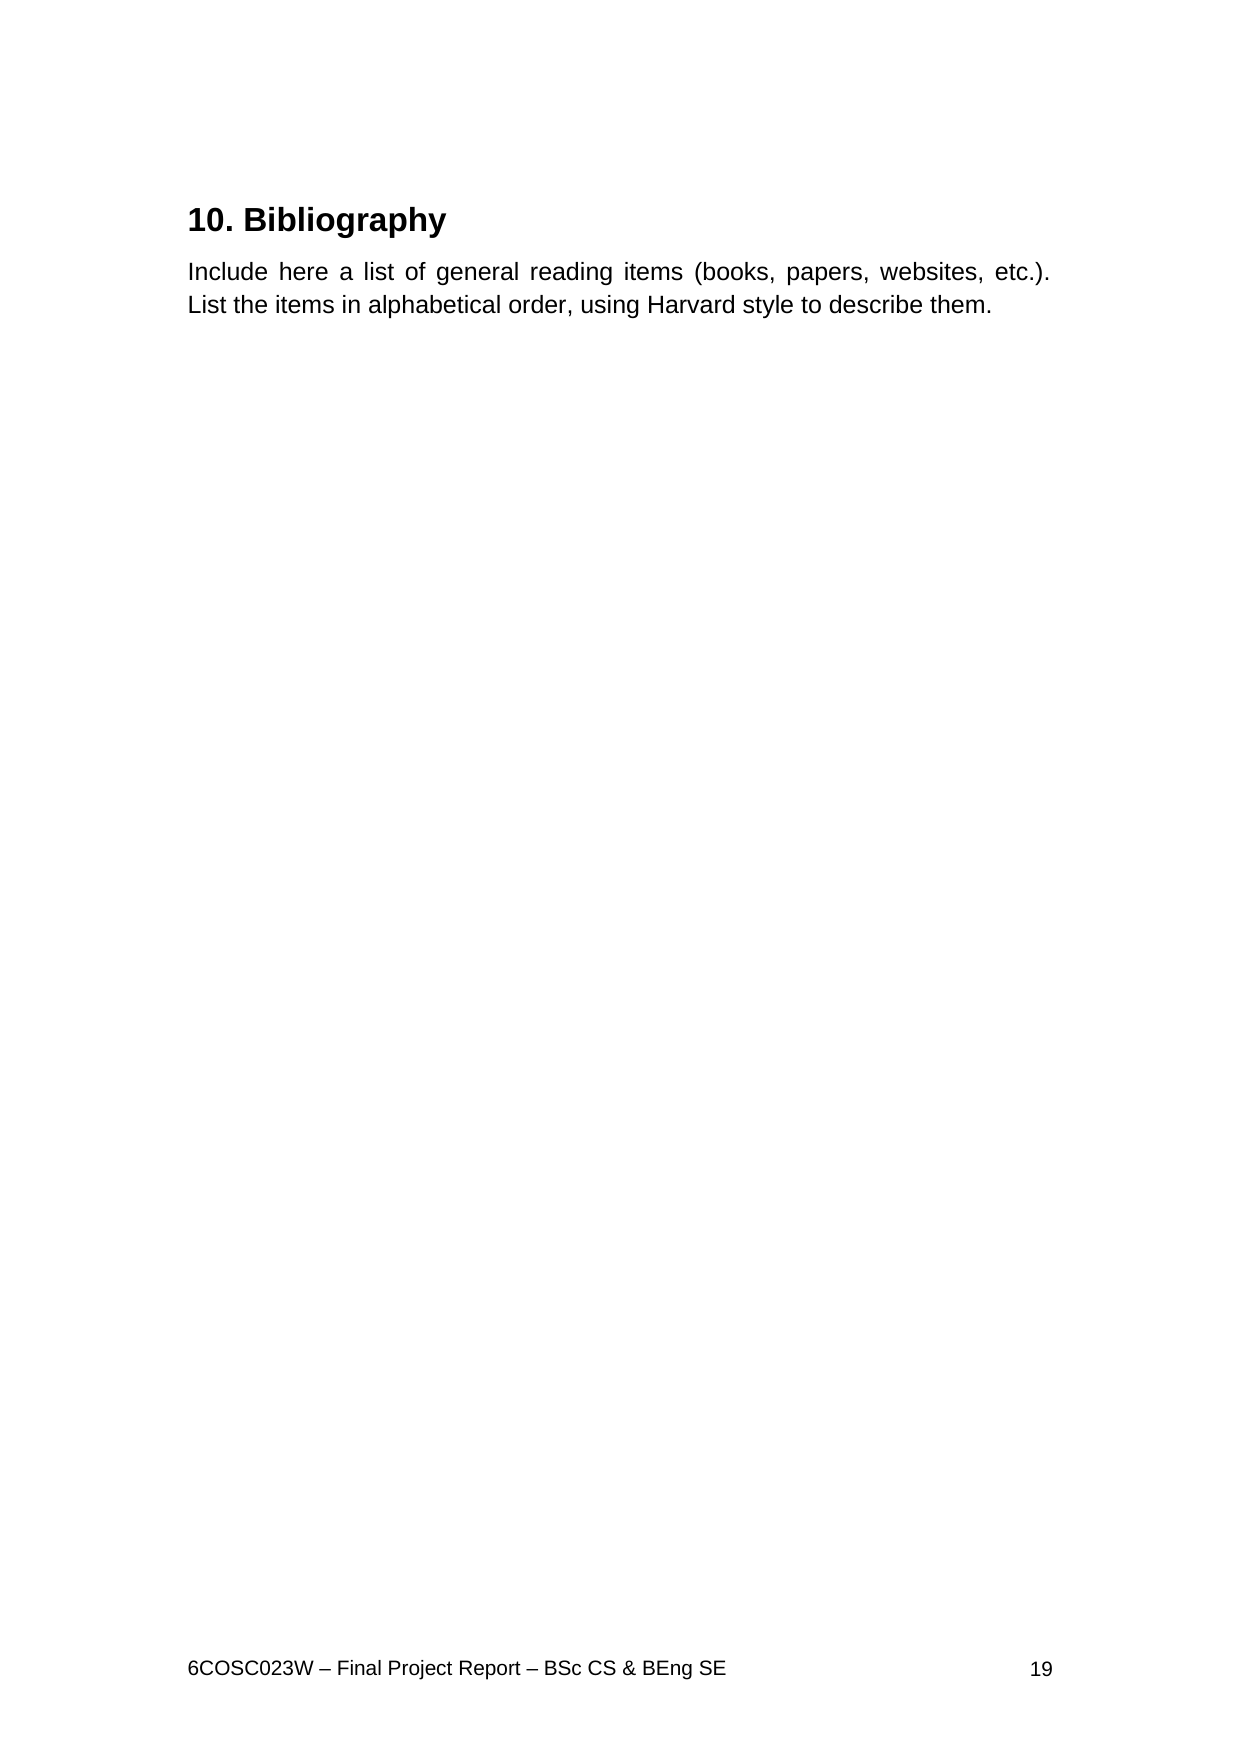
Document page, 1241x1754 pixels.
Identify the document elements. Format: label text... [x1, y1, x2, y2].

text Include here a list of general reading items (books, papers, websites, etc.). List the items in alphabetical order, using Harvard style to describe them. [187, 257, 1053, 318]
subtitle 10. Bibliography [187, 200, 1053, 238]
